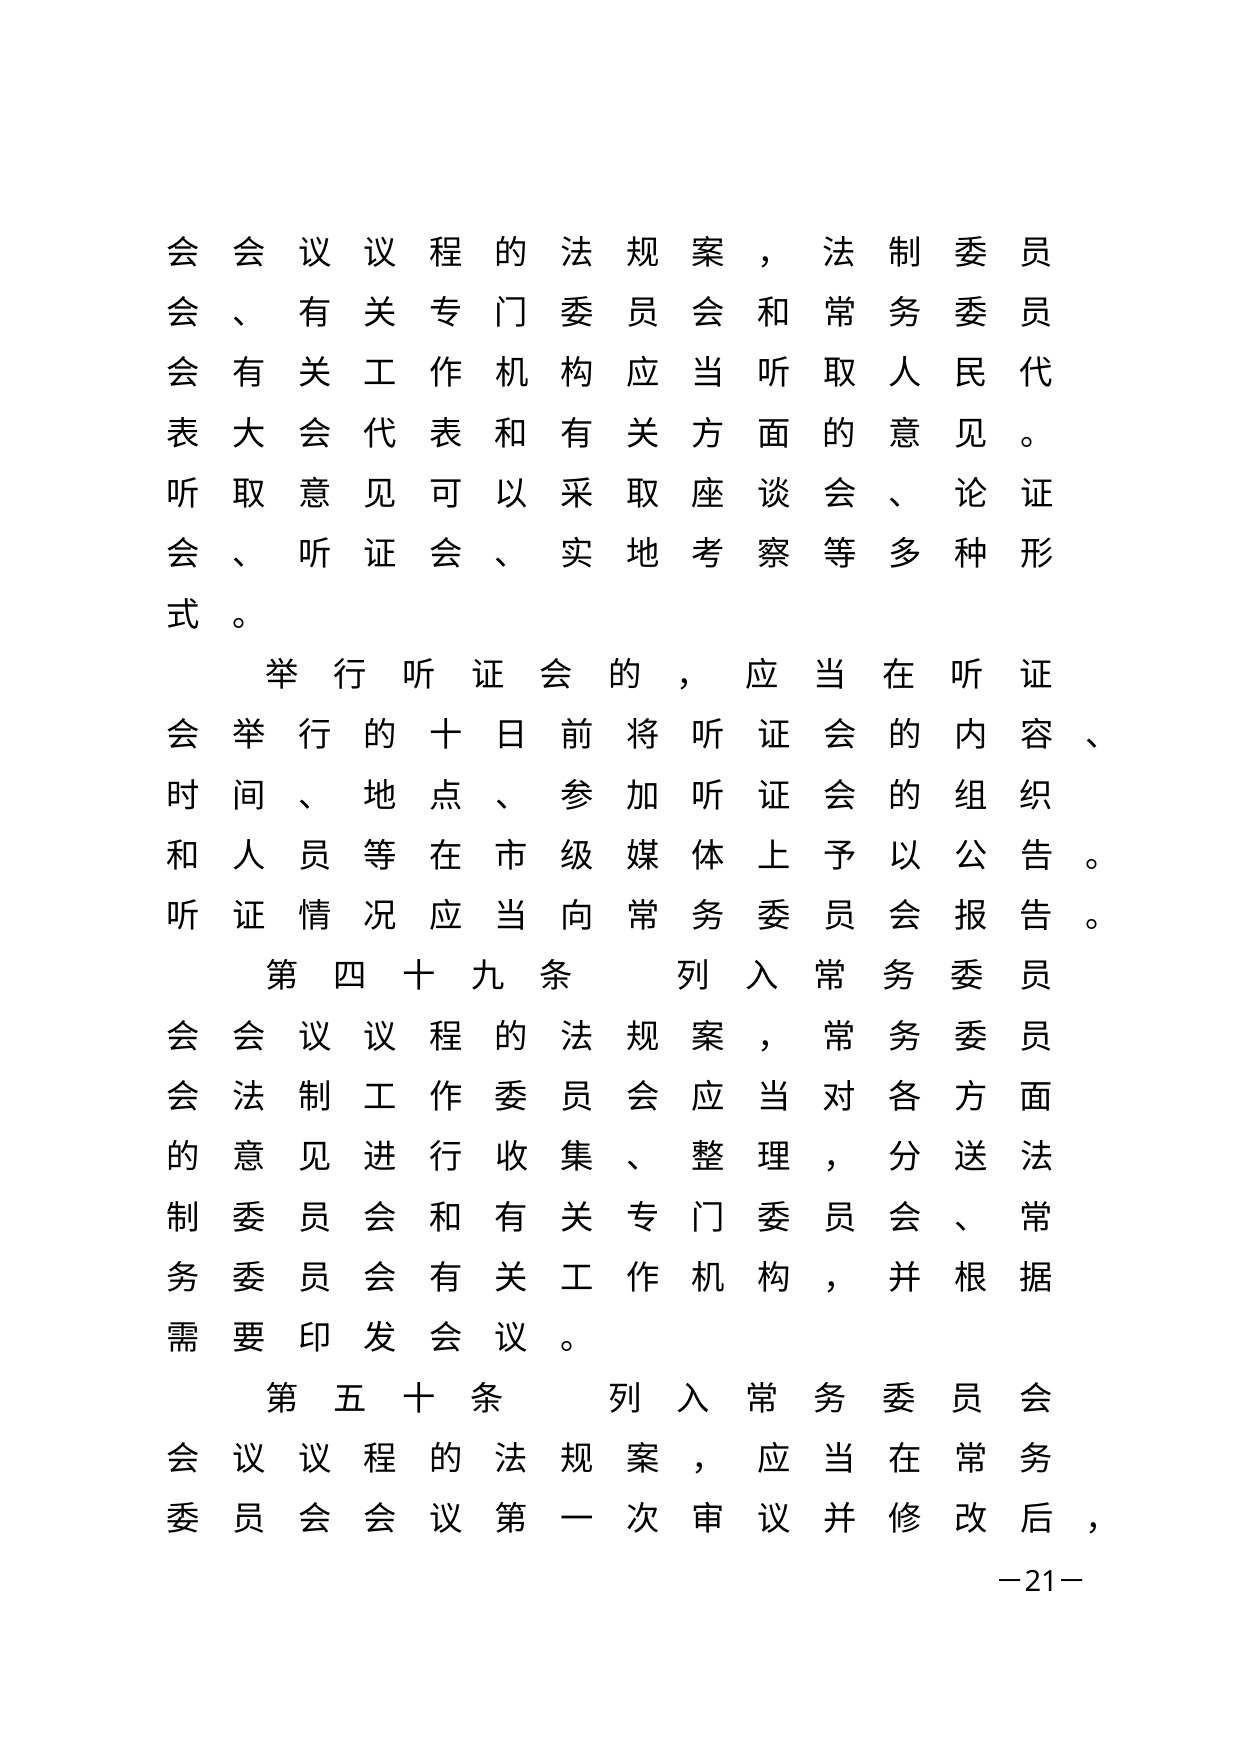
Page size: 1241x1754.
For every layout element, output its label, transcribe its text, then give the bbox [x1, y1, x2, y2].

text 举行听证会的，应当在听证会举行的十日前将听证会的内容、时间、地点、参加听证会的组织和人员等在市级媒体上予以公告。听证情况应当向常务委员会报告。 [167, 642, 1085, 943]
text 第四十九条 列入常务委员会会议议程的法规案，常务委员会法制工作委员会应当对各方面的意见进行收集、整理，分送法制委员会和有关专门委员会、常务委员会有关工作机构，并根据需要印发会议。 [167, 943, 1085, 1365]
text 第五十条 列入常务委员会会议议程的法规案，应当在常务委员会会议第一次审议并修改后，将法规草案在忻州人大网等媒体上向社会公布，征求意见，但是经主任会议决定不公布的除外。 [167, 1365, 1085, 1546]
text 第四十八条 列入常务委员会会议议程的法规案，法制委员会、有关专门委员会和常务委员会有关工作机构应当听取人民代表大会代表和有关方面的意见。听取意见可以采取座谈会、论证会、听证会、实地考察等多种形式。 [167, 219, 1085, 642]
